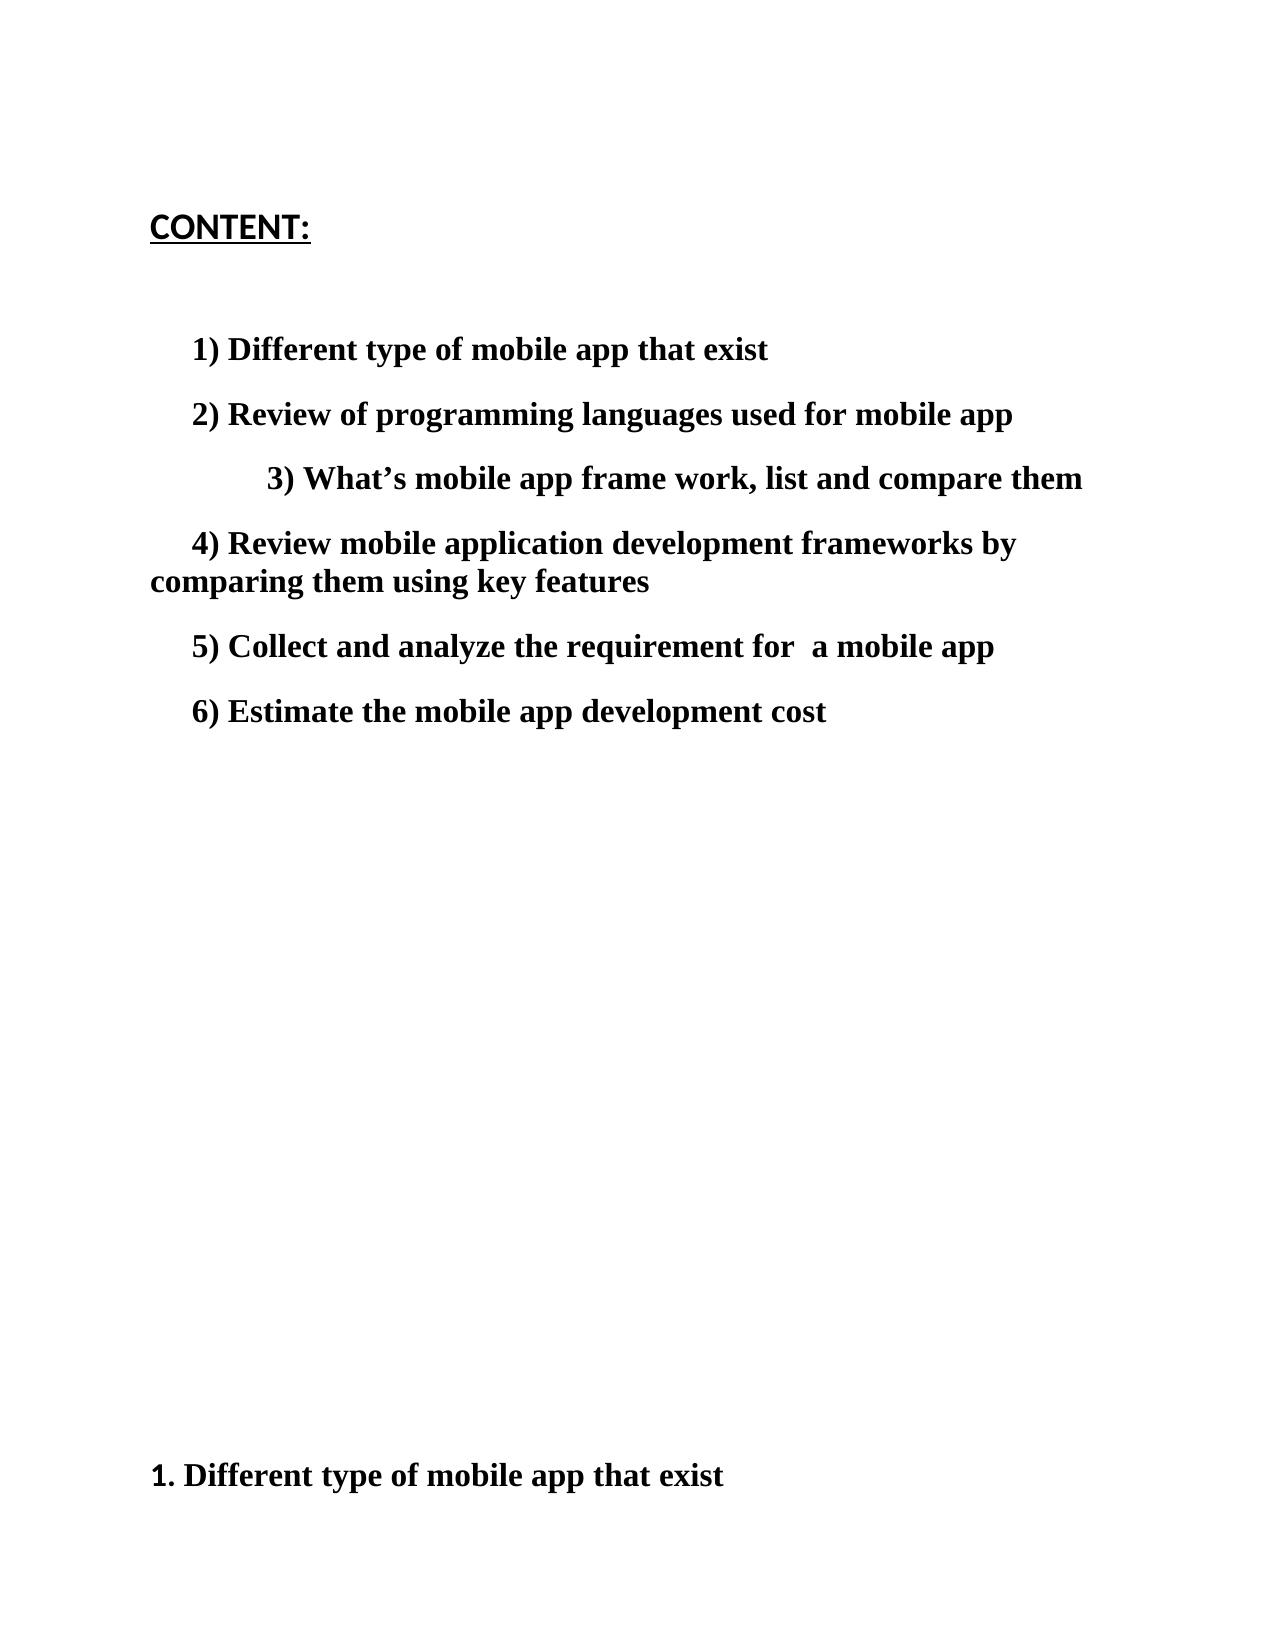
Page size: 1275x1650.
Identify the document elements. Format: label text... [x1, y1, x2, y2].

list 5) Collect and analyze the requirement for a mobile app [150, 626, 1125, 665]
list 3) What’s mobile app frame work, list and compare them [225, 459, 1125, 497]
list 4) Review mobile application development frameworks by comparing them using key features [150, 523, 1125, 600]
text 1. Different type of mobile app that exist [150, 1454, 1125, 1495]
list 1) Different type of mobile app that exist [150, 329, 1125, 368]
list 2) Review of programming languages used for mobile app [150, 394, 1125, 432]
list 6) Estimate the mobile app development cost [150, 691, 1125, 729]
text CONTENT: [150, 203, 1125, 249]
